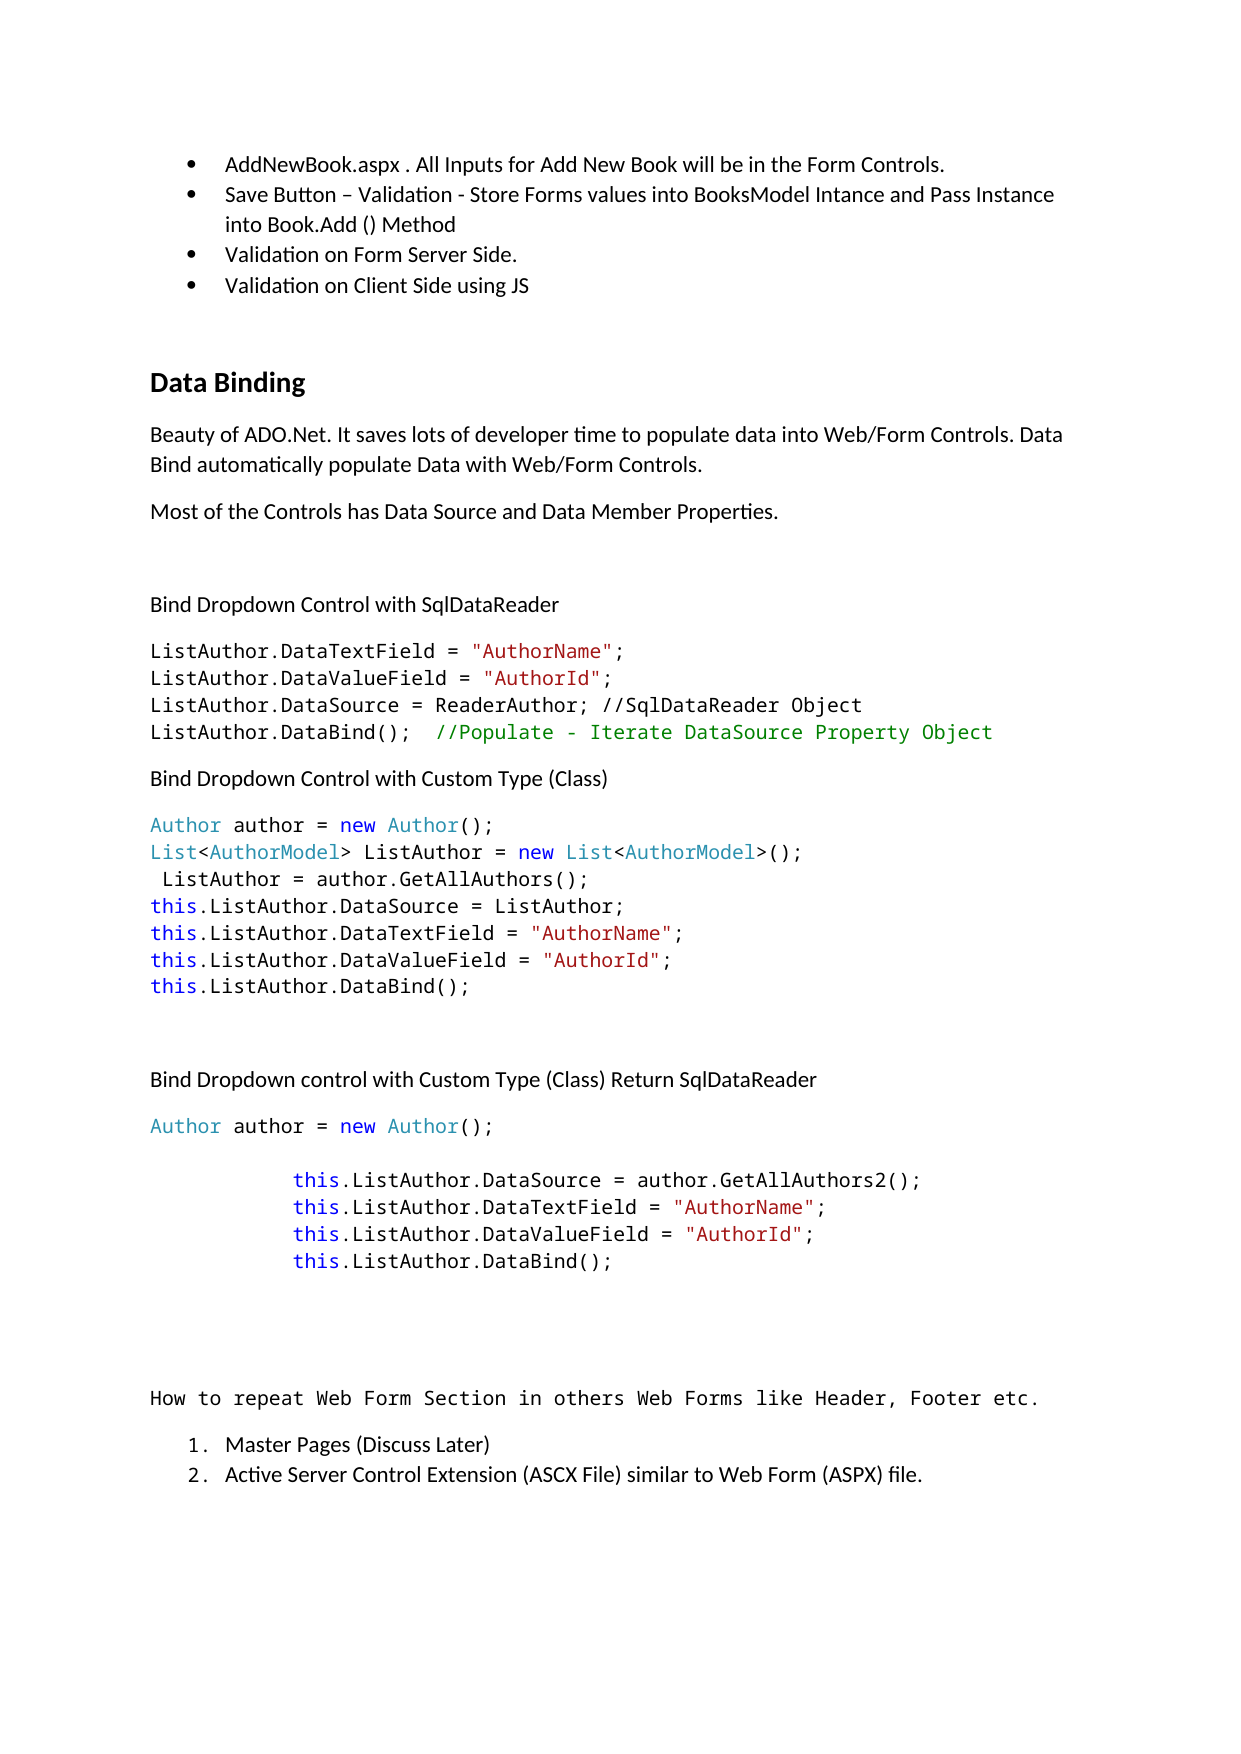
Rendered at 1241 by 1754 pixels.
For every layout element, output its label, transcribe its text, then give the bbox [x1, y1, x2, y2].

text this.ListAuthor.DataSource = ListAuthor; [150, 892, 1090, 919]
text this.ListAuthor.DataBind(); [150, 973, 1090, 1000]
text this.ListAuthor.DataValueField = "AuthorId"; [150, 1220, 1090, 1247]
text this.ListAuthor.DataTextField = "AuthorName"; [150, 919, 1090, 946]
text Beauty of ADO.Net. It saves lots of developer time to populate data into Web/Form Controls. Data Bind automatically populate Data with Web/Form Controls. [150, 420, 1090, 478]
list Master Pages (Discuss Later) [187, 1430, 1090, 1458]
list AddNewBook.aspx . All Inputs for Add New Book will be in the Form Controls. [187, 150, 1090, 178]
text ListAuthor = author.GetAllAuthors(); [150, 865, 1090, 892]
text List<AuthorModel> ListAuthor = new List<AuthorModel>(); [150, 838, 1090, 865]
text Bind Dropdown control with Custom Type (Class) Return SqlDataReader [150, 1065, 1090, 1093]
text Bind Dropdown Control with Custom Type (Class) [150, 764, 1090, 792]
list Save Button – Validation - Store Forms values into BooksModel Intance and Pass Instance into Book.Add () Method [187, 180, 1090, 238]
list Validation on Form Server Side. [187, 241, 1090, 269]
text Bind Dropdown Control with SqlDataReader [150, 591, 1090, 618]
text this.ListAuthor.DataValueField = "AuthorId"; [150, 946, 1090, 973]
text Most of the Controls has Data Source and Data Member Properties. [150, 497, 1090, 525]
text this.ListAuthor.DataBind(); [150, 1247, 1090, 1274]
text Data Binding [150, 364, 1090, 400]
text this.ListAuthor.DataSource = author.GetAllAuthors2(); [150, 1166, 1090, 1193]
text ListAuthor.DataSource = ReaderAuthor; //SqlDataReader Object [150, 691, 1090, 718]
list Validation on Client Side using JS [187, 271, 1090, 299]
text ListAuthor.DataBind(); //Populate - Iterate DataSource Property Object [150, 718, 1090, 745]
text Author author = new Author(); [150, 811, 1090, 838]
text How to repeat Web Form Section in others Web Forms like Header, Footer etc. [150, 1384, 1090, 1411]
text ListAuthor.DataValueField = "AuthorId"; [150, 664, 1090, 691]
list Active Server Control Extension (ASCX File) similar to Web Form (ASPX) file. [187, 1460, 1090, 1488]
text ListAuthor.DataTextField = "AuthorName"; [150, 637, 1090, 664]
text this.ListAuthor.DataTextField = "AuthorName"; [150, 1193, 1090, 1220]
text Author author = new Author(); [150, 1112, 1090, 1139]
